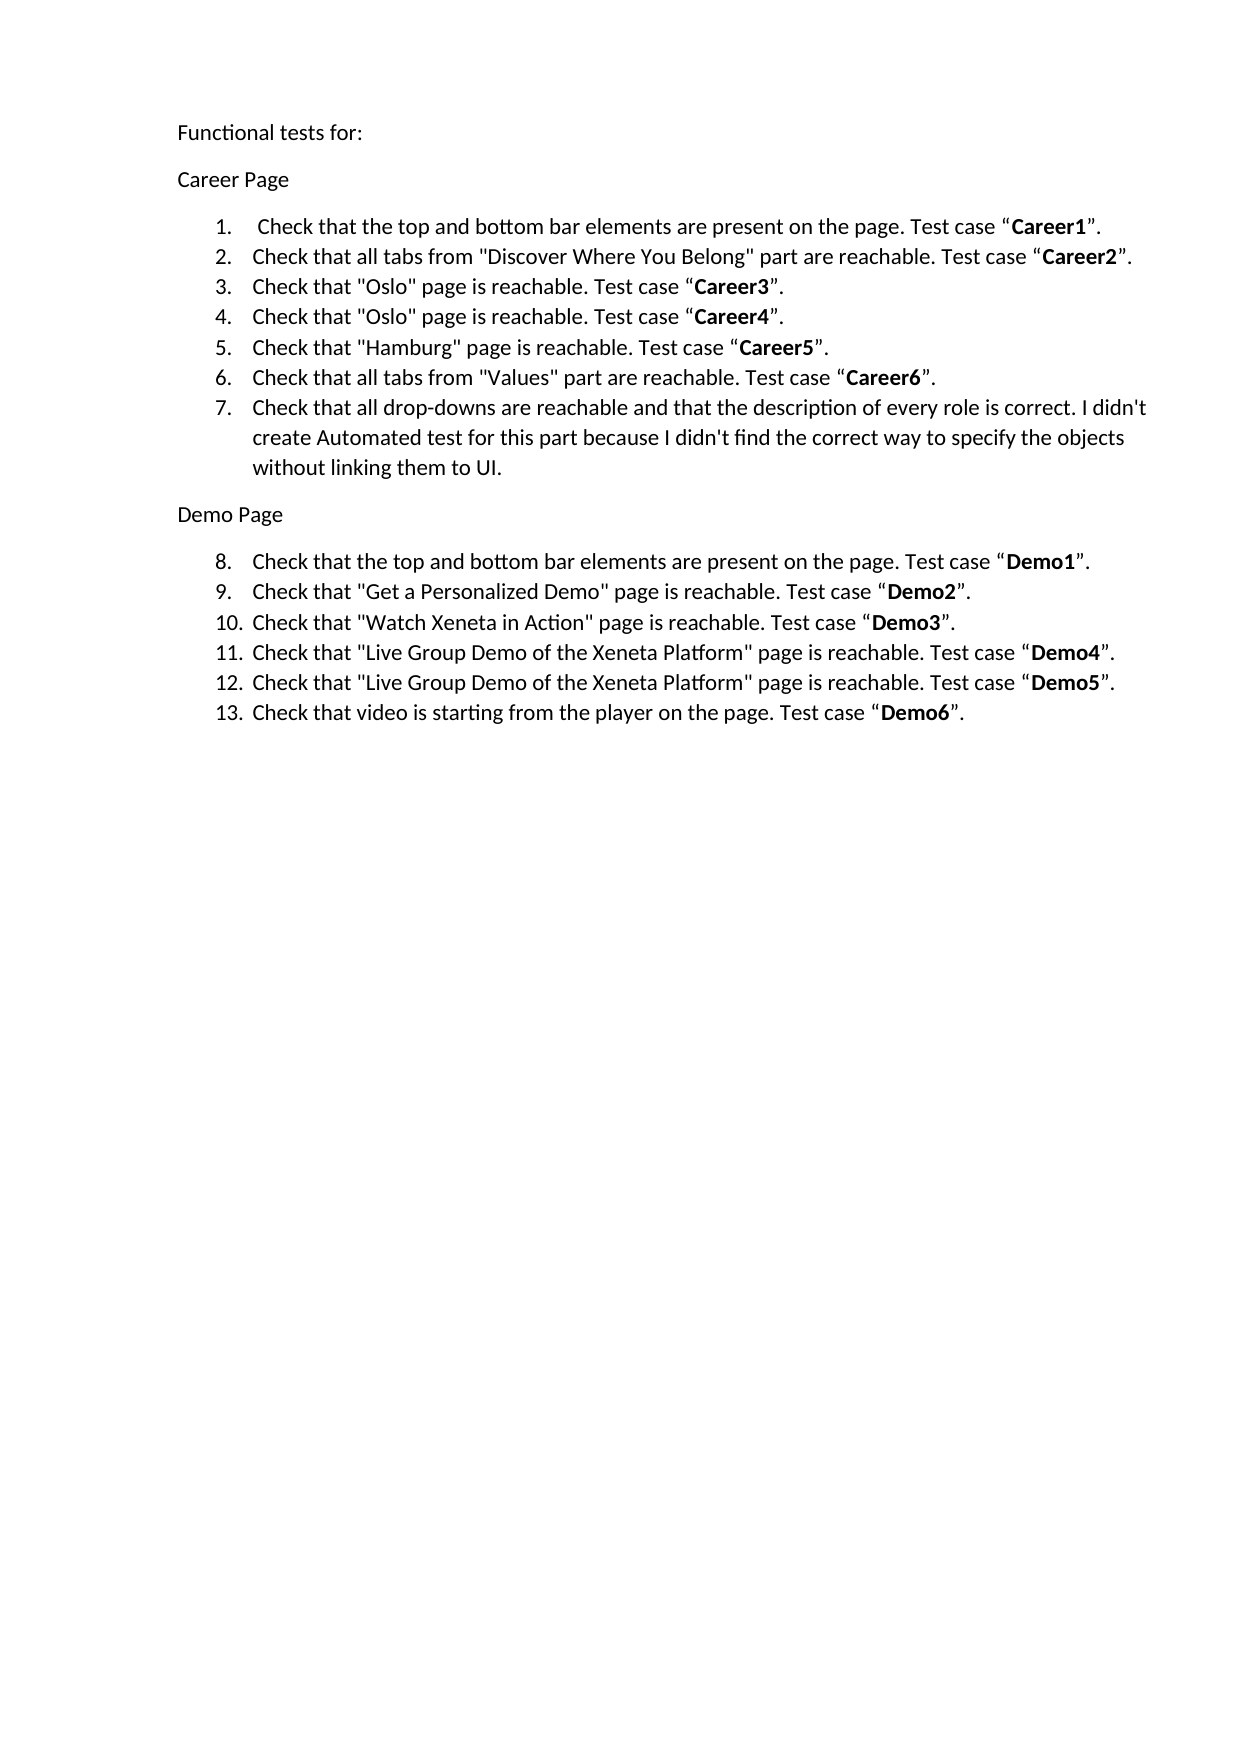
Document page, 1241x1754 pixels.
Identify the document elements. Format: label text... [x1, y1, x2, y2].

text Functional tests for: [177, 118, 1152, 146]
list Check that all tabs from "Values" part are reachable. Test case “Career6”. [215, 363, 1152, 391]
list Check that "Live Group Demo of the Xeneta Platform" page is reachable. Test case “Demo4”. [215, 638, 1152, 666]
text Demo Page [177, 500, 1152, 528]
list Check that "Watch Xeneta in Action" page is reachable. Test case “Demo3”. [215, 608, 1152, 636]
list Check that "Oslo" page is reachable. Test case “Career3”. [215, 272, 1152, 300]
list Check that the top and bottom bar elements are present on the page. Test case “Career1”. [215, 212, 1152, 240]
list Check that all tabs from "Discover Where You Belong" part are reachable. Test case “Career2”. [215, 242, 1152, 270]
text Career Page [177, 165, 1152, 193]
list Check that "Get a Personalized Demo" page is reachable. Test case “Demo2”. [215, 577, 1152, 606]
list Check that "Oslo" page is reachable. Test case “Career4”. [215, 302, 1152, 331]
list Check that the top and bottom bar elements are present on the page. Test case “Demo1”. [215, 547, 1152, 575]
list Check that "Hamburg" page is reachable. Test case “Career5”. [215, 333, 1152, 361]
list Check that "Live Group Demo of the Xeneta Platform" page is reachable. Test case “Demo5”. [215, 668, 1152, 696]
list Check that all drop-downs are reachable and that the description of every role is correct. I didn't create Automated test for this part because I didn't find the correct way to specify the objects without linking them to UI. [215, 393, 1152, 482]
list Check that video is starting from the player on the page. Test case “Demo6”. [215, 698, 1152, 726]
